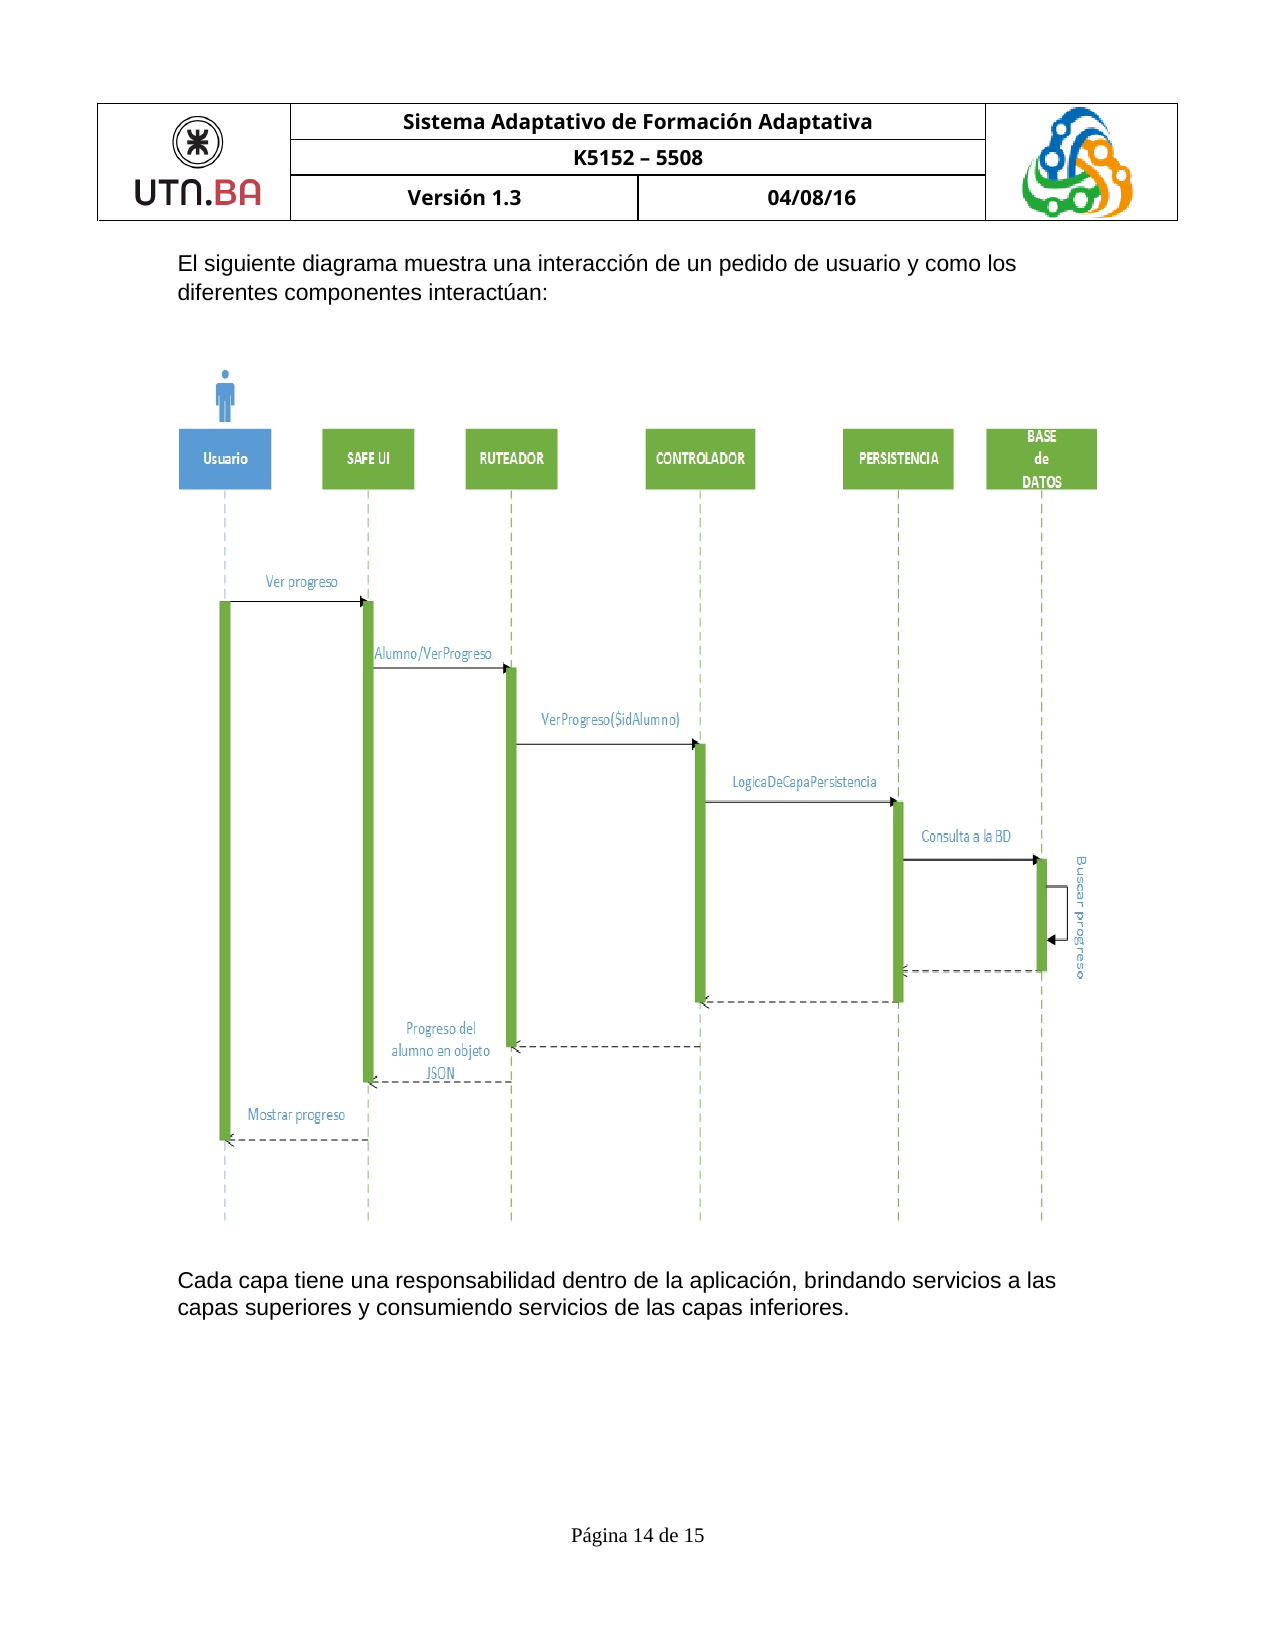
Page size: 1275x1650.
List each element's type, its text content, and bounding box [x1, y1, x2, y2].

picture [1007, 104, 1155, 220]
text El siguiente diagrama muestra una interacción de un pedido de usuario y como los diferentes componentes interactúan: [177, 250, 1098, 305]
text Cada capa tiene una responsabilidad dentro de la aplicación, brindando servicios a las capas superiores y consumiendo servicios de las capas inferiores. [177, 1267, 1098, 1320]
picture [124, 113, 265, 211]
picture [177, 368, 1098, 1222]
